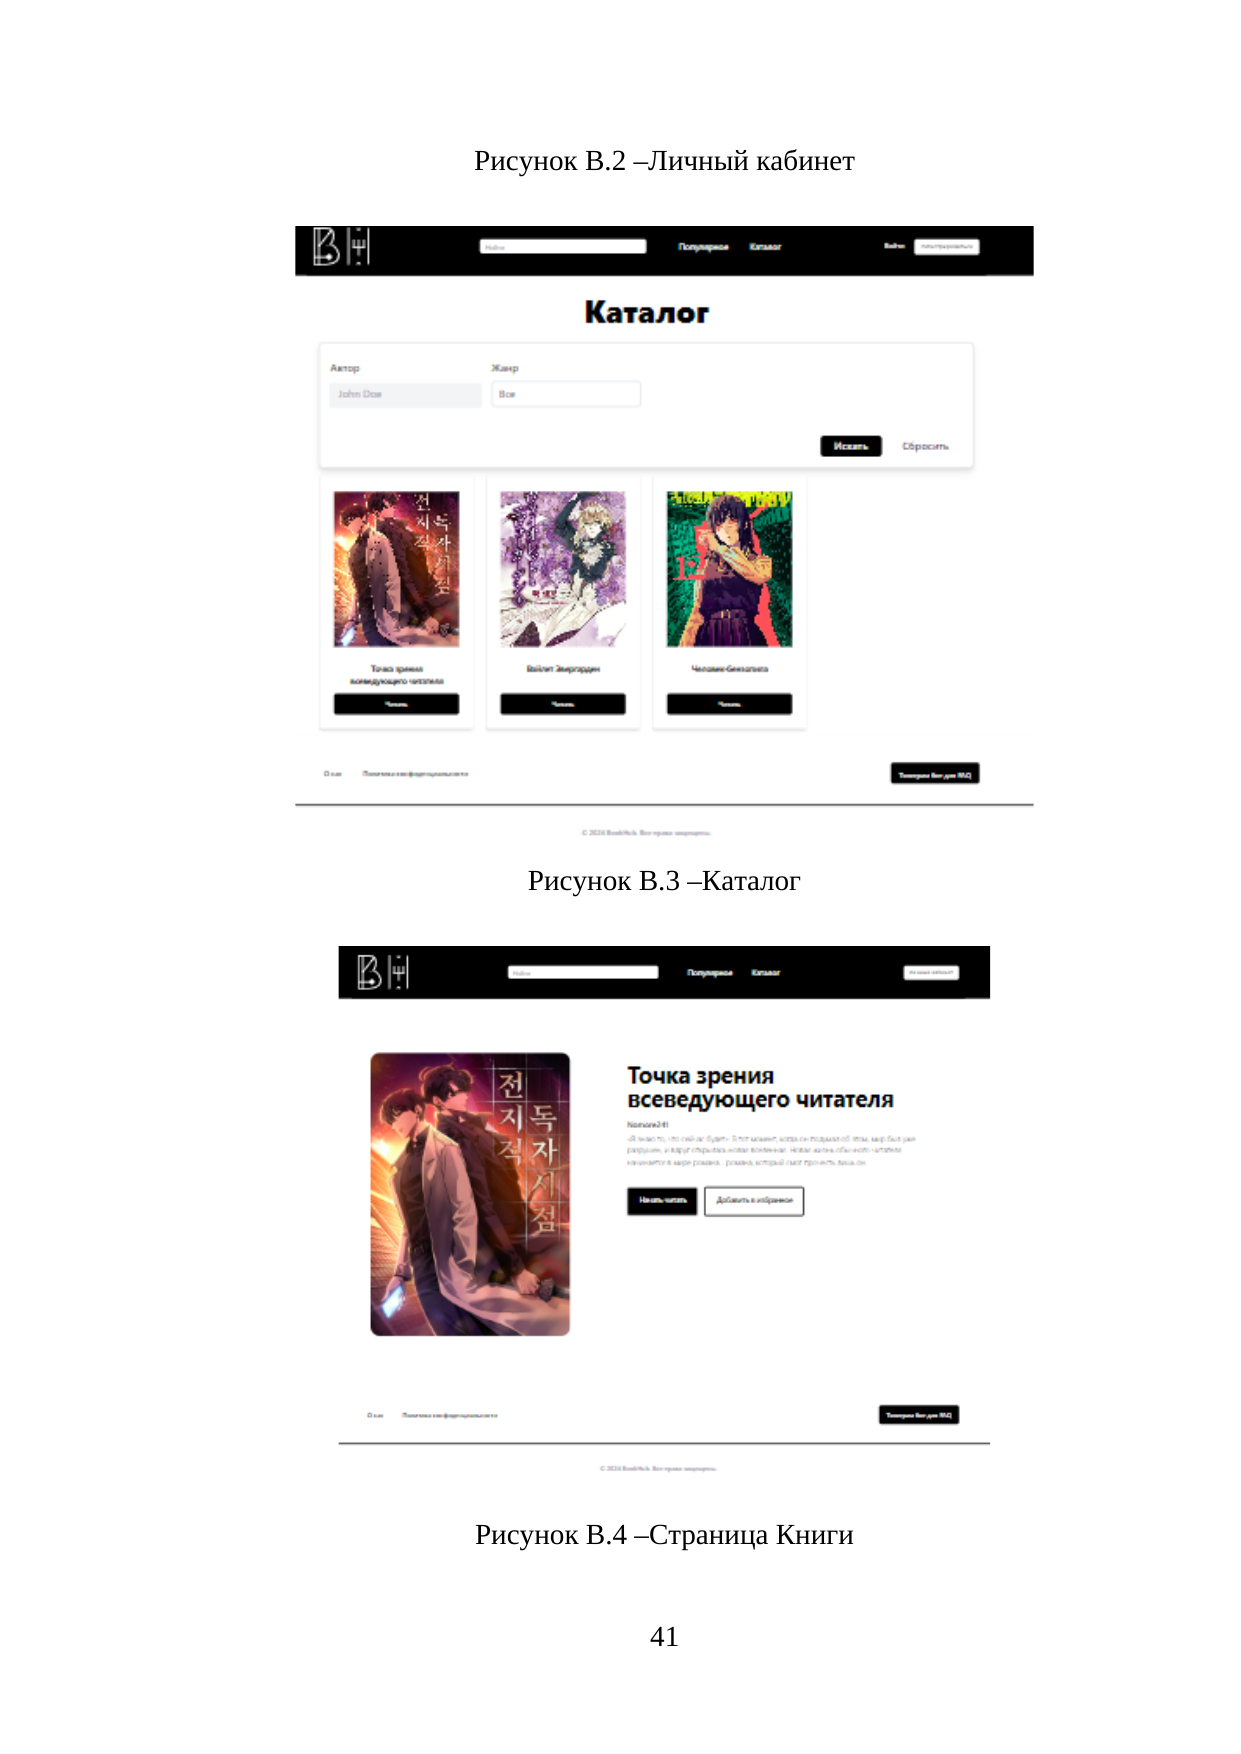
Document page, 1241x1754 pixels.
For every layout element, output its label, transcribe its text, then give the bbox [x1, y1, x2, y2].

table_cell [177, 118, 1152, 202]
picture [338, 946, 991, 1493]
picture [295, 226, 1034, 839]
table_cell Рисунок В.4 –Страница Книги [177, 922, 1152, 1576]
table_cell Рисунок В.3 –Каталог [177, 202, 1152, 922]
